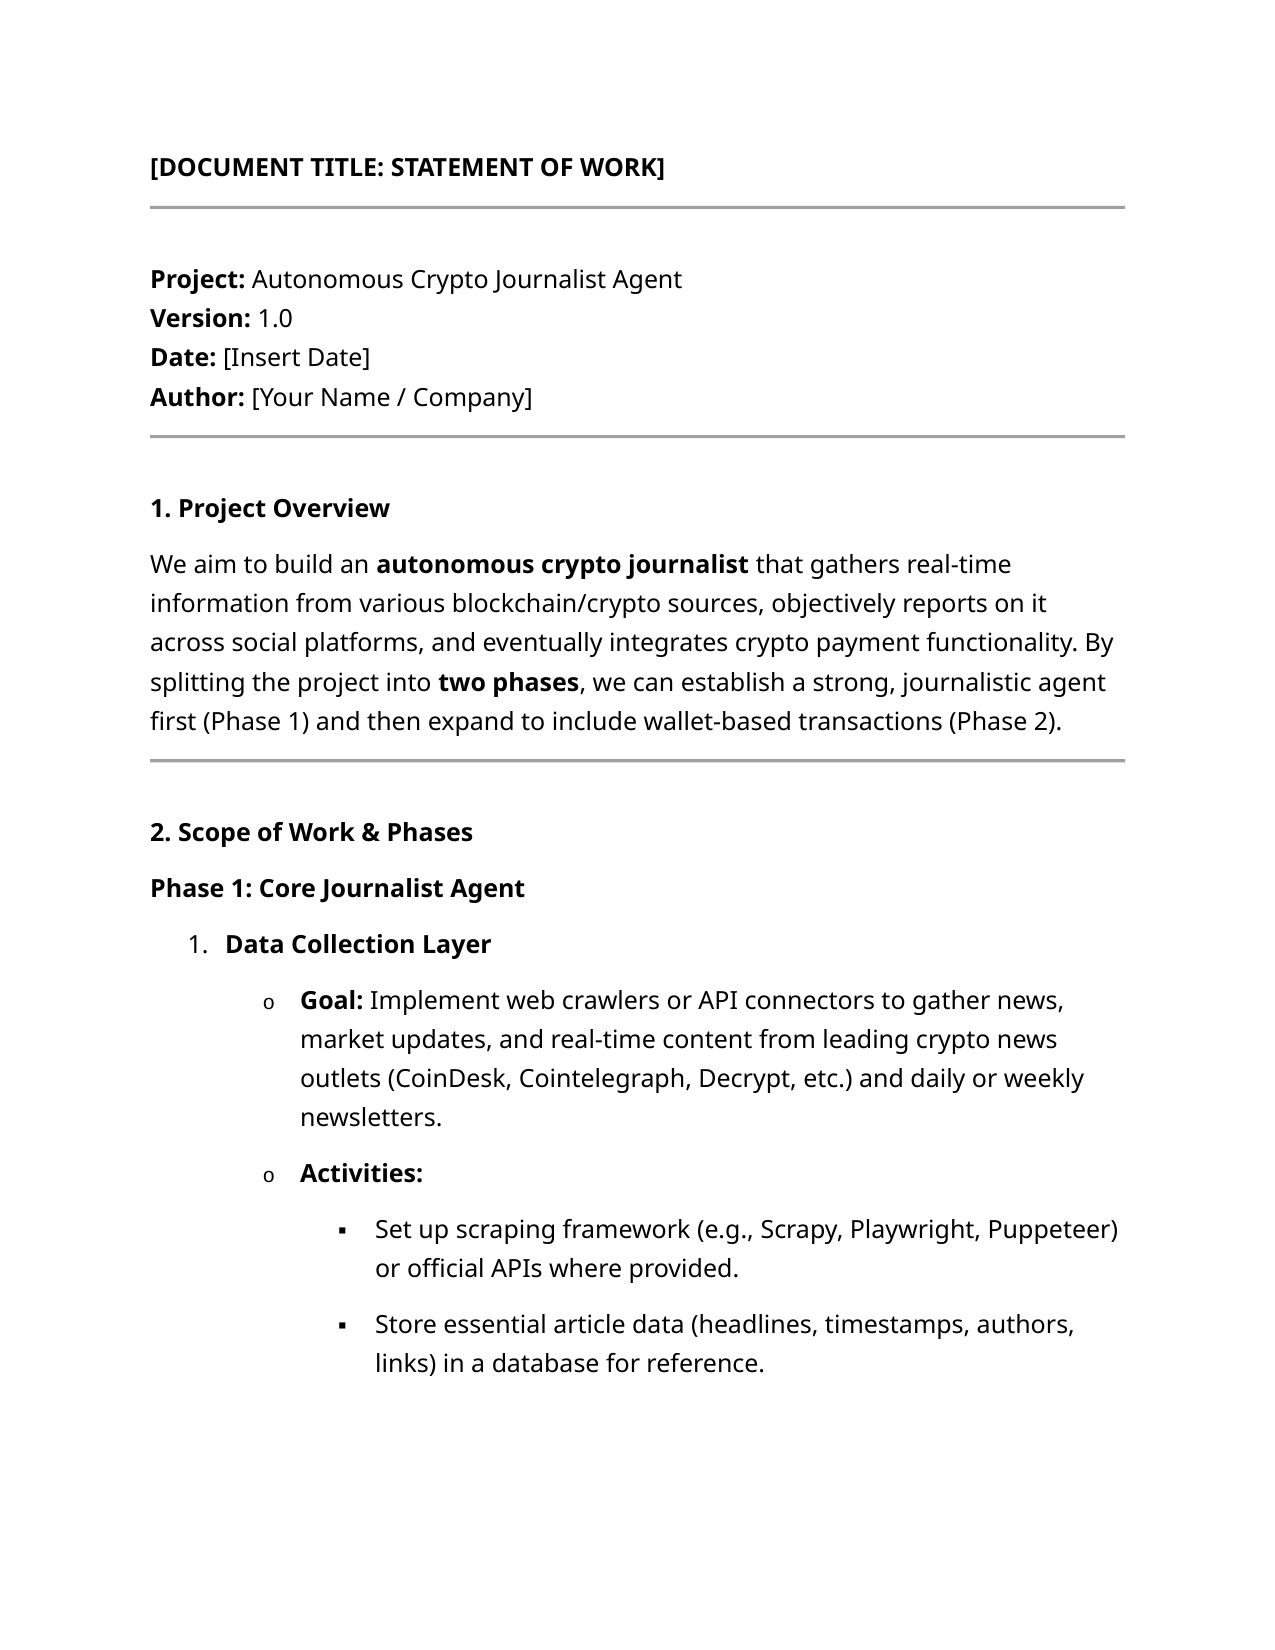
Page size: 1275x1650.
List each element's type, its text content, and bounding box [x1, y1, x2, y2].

text Phase 1: Core Journalist Agent [150, 871, 1125, 905]
list Data Collection Layer [187, 927, 1125, 961]
list Activities: [262, 1156, 1125, 1190]
text 1. Project Overview [150, 491, 1125, 525]
list Set up scraping framework (e.g., Scrapy, Playwright, Puppeteer) or official APIs where provided. [337, 1212, 1125, 1285]
text 2. Scope of Work & Phases [150, 815, 1125, 849]
list Store essential article data (headlines, timestamps, authors, links) in a database for reference. [337, 1307, 1125, 1380]
text We aim to build an autonomous crypto journalist that gathers real-time information from various blockchain/crypto sources, objectively reports on it across social platforms, and eventually integrates crypto payment functionality. By splitting the project into two phases, we can establish a strong, journalistic agent first (Phase 1) and then expand to include wallet-based transactions (Phase 2). [150, 547, 1125, 737]
text Project: Autonomous Crypto Journalist Agent Version: 1.0 Date: [Insert Date] Author: [Your Name / Company] [150, 262, 1125, 413]
text [DOCUMENT TITLE: STATEMENT OF WORK] [150, 150, 1125, 184]
list Goal: Implement web crawlers or API connectors to gather news, market updates, and real-time content from leading crypto news outlets (CoinDesk, Cointelegraph, Decrypt, etc.) and daily or weekly newsletters. [262, 982, 1125, 1134]
